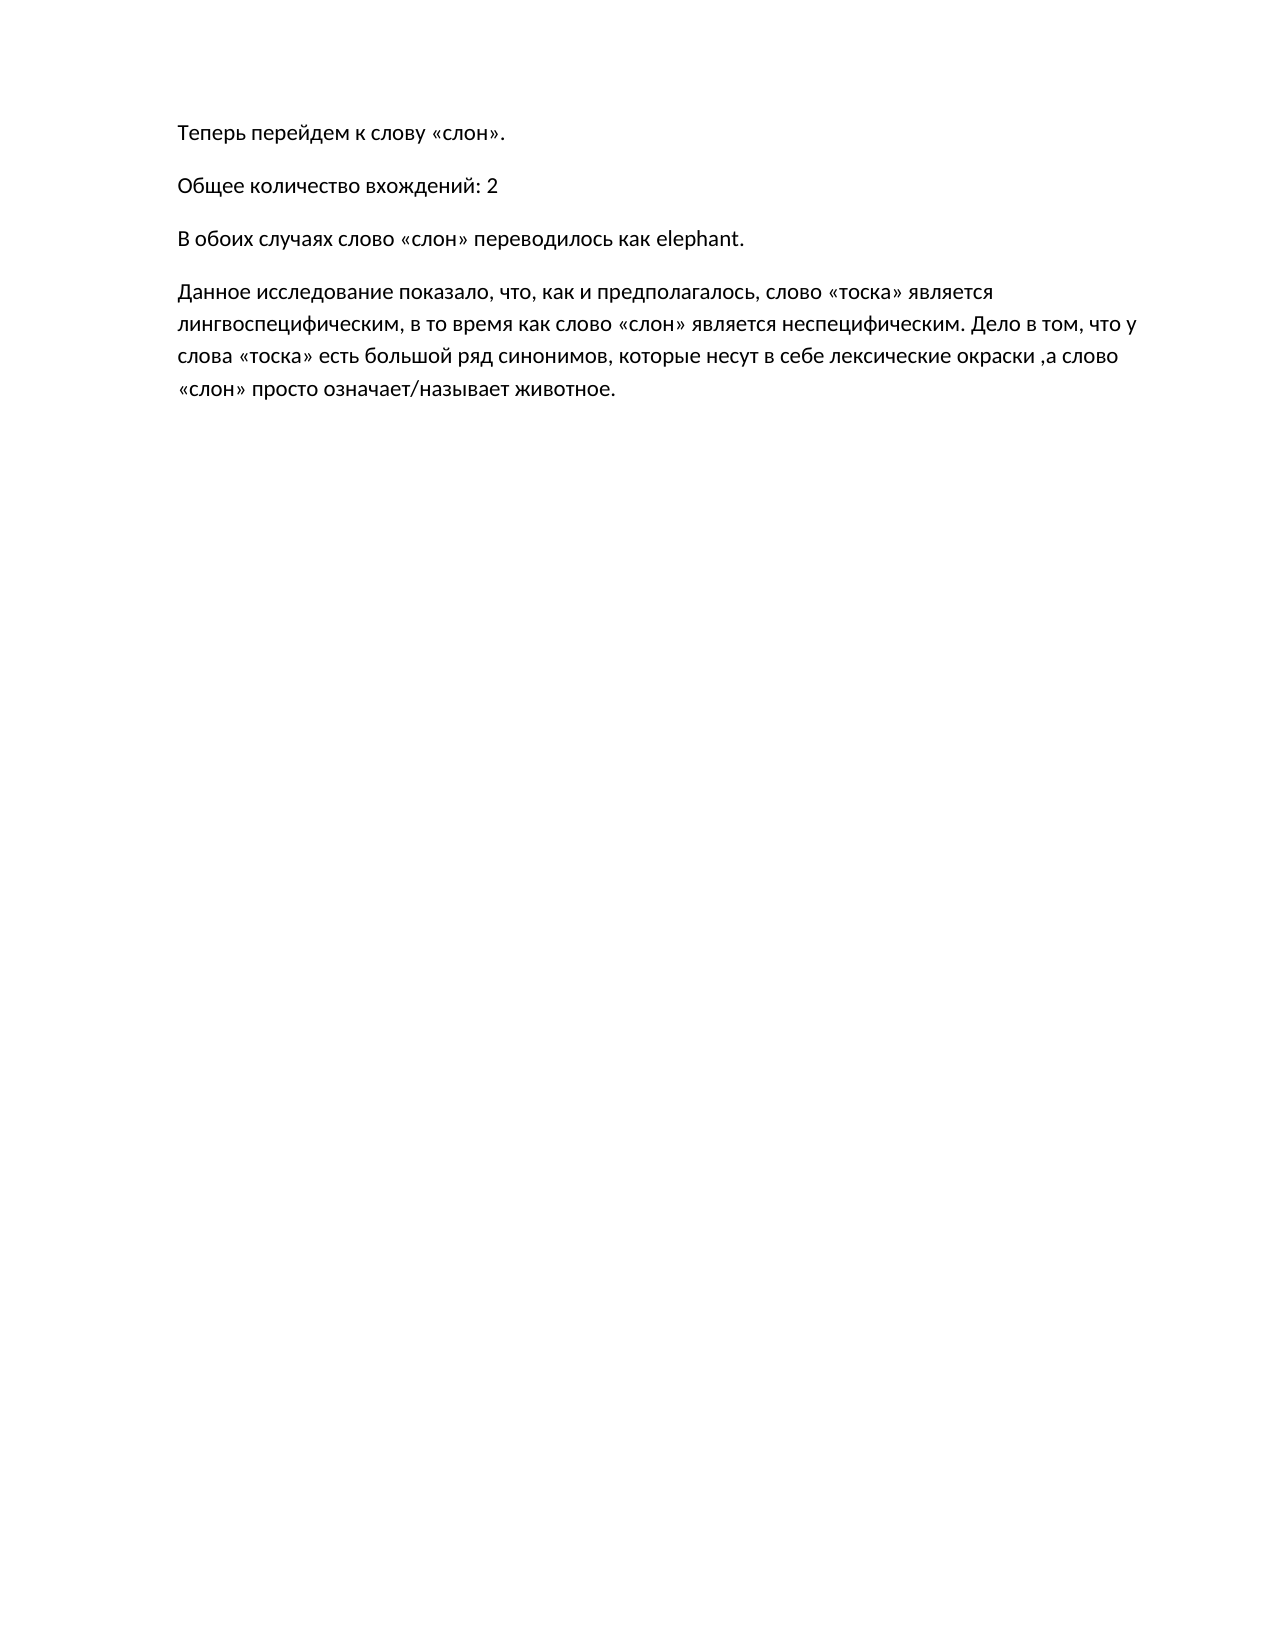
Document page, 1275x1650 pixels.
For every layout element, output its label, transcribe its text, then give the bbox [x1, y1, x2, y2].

text Теперь перейдем к слову «слон». [177, 118, 1186, 146]
text Данное исследование показало, что, как и предполагалось, слово «тоска» является лингвоспецифическим, в то время как слово «слон» является неспецифическим. Дело в том, что у слова «тоска» есть большой ряд синонимов, которые несут в себе лексические окраски ,а слово «слон» просто означает/называет животное. [177, 277, 1186, 402]
text В обоих случаях слово «слон» переводилось как elephant. [177, 224, 1186, 252]
text Общее количество вхождений: 2 [177, 171, 1186, 199]
